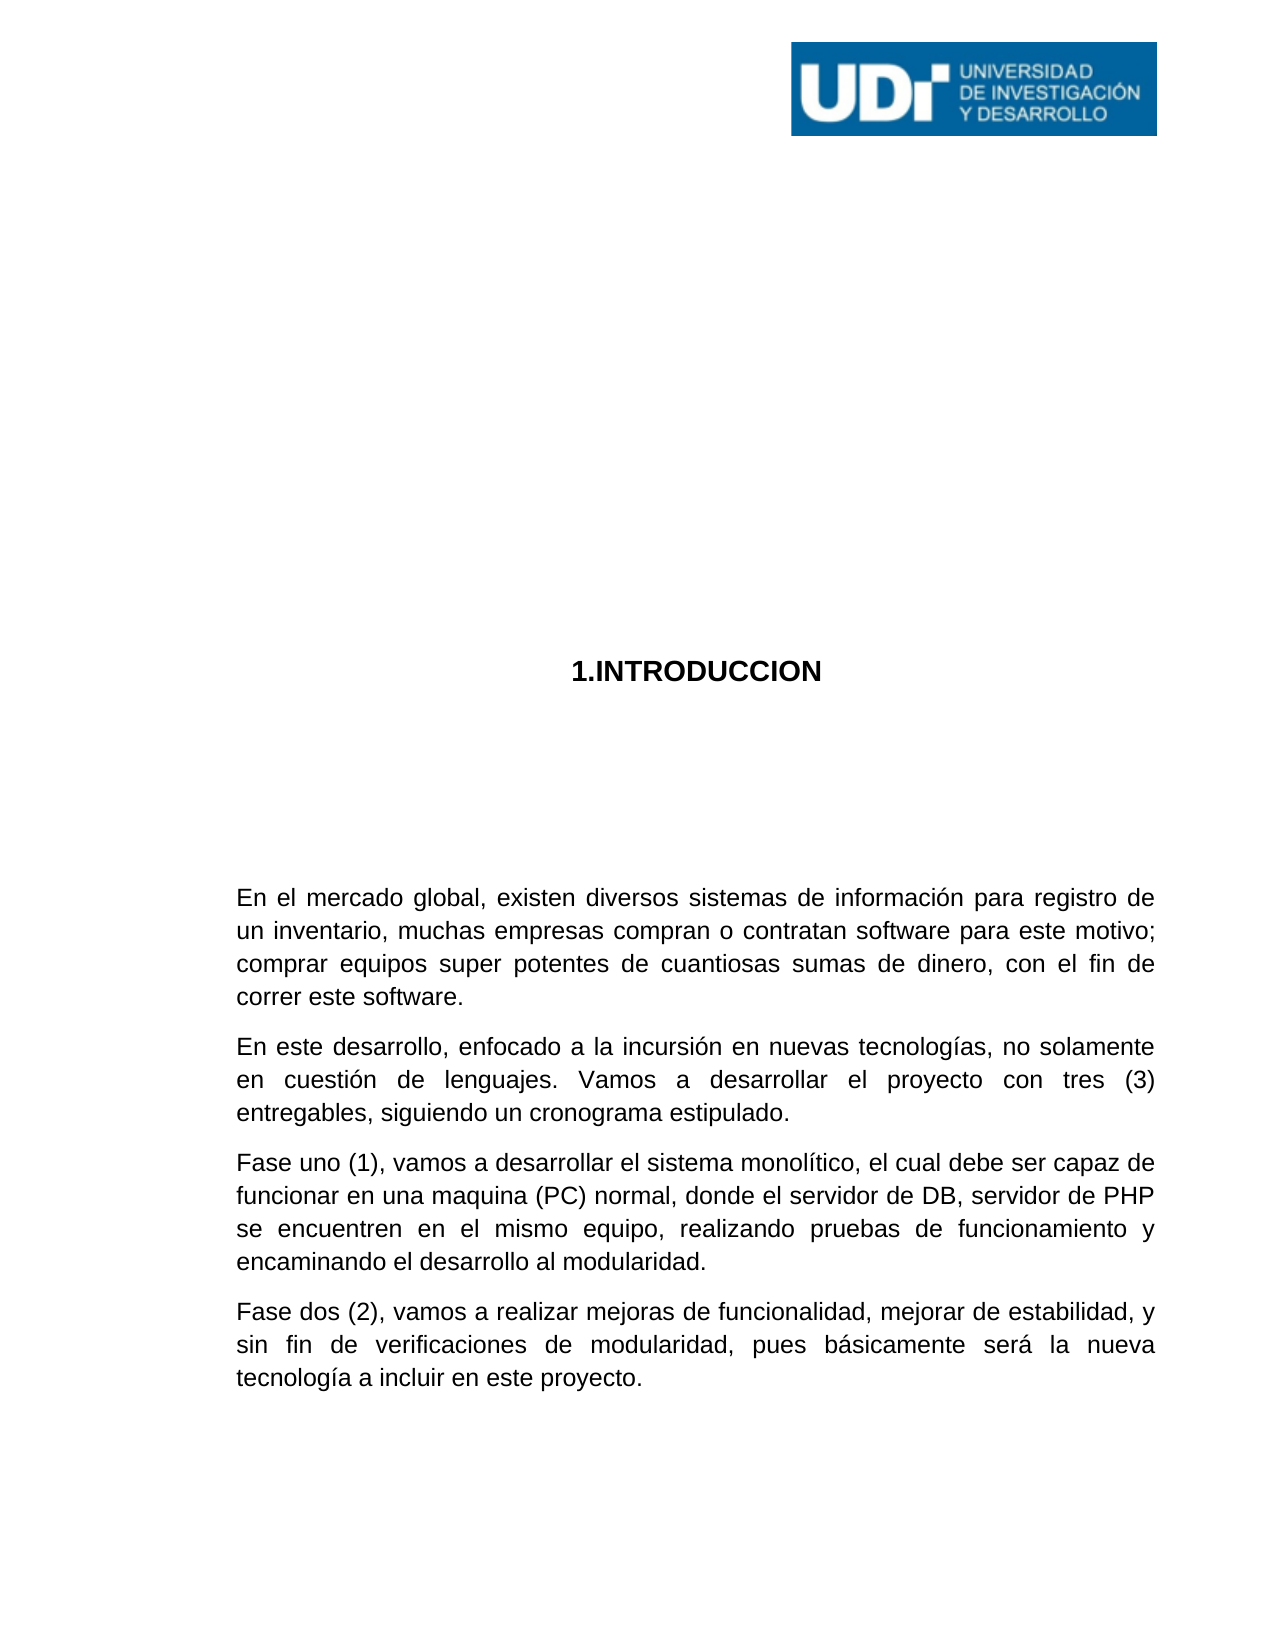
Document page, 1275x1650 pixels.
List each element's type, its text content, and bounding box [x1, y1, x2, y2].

text Fase dos (2), vamos a realizar mejoras de funcionalidad, mejorar de estabilidad, y sin fin de verificaciones de modularidad, pues básicamente será la nueva tecnología a incluir en este proyecto. [236, 1297, 1157, 1391]
text En este desarrollo, enfocado a la incursión en nuevas tecnologías, no solamente en cuestión de lenguajes. Vamos a desarrollar el proyecto con tres (3) entregables, siguiendo un cronograma estipulado. [236, 1032, 1157, 1127]
text En el mercado global, existen diversos sistemas de información para registro de un inventario, muchas empresas compran o contratan software para este motivo; comprar equipos super potentes de cuantiosas sumas de dinero, con el fin de correr este software. [236, 883, 1157, 1011]
picture [791, 42, 1157, 136]
subtitle 1.INTRODUCCION [236, 654, 1157, 688]
text Fase uno (1), vamos a desarrollar el sistema monolítico, el cual debe ser capaz de funcionar en una maquina (PC) normal, donde el servidor de DB, servidor de PHP se encuentren en el mismo equipo, realizando pruebas de funcionamiento y encaminando el desarrollo al modularidad. [236, 1148, 1157, 1276]
